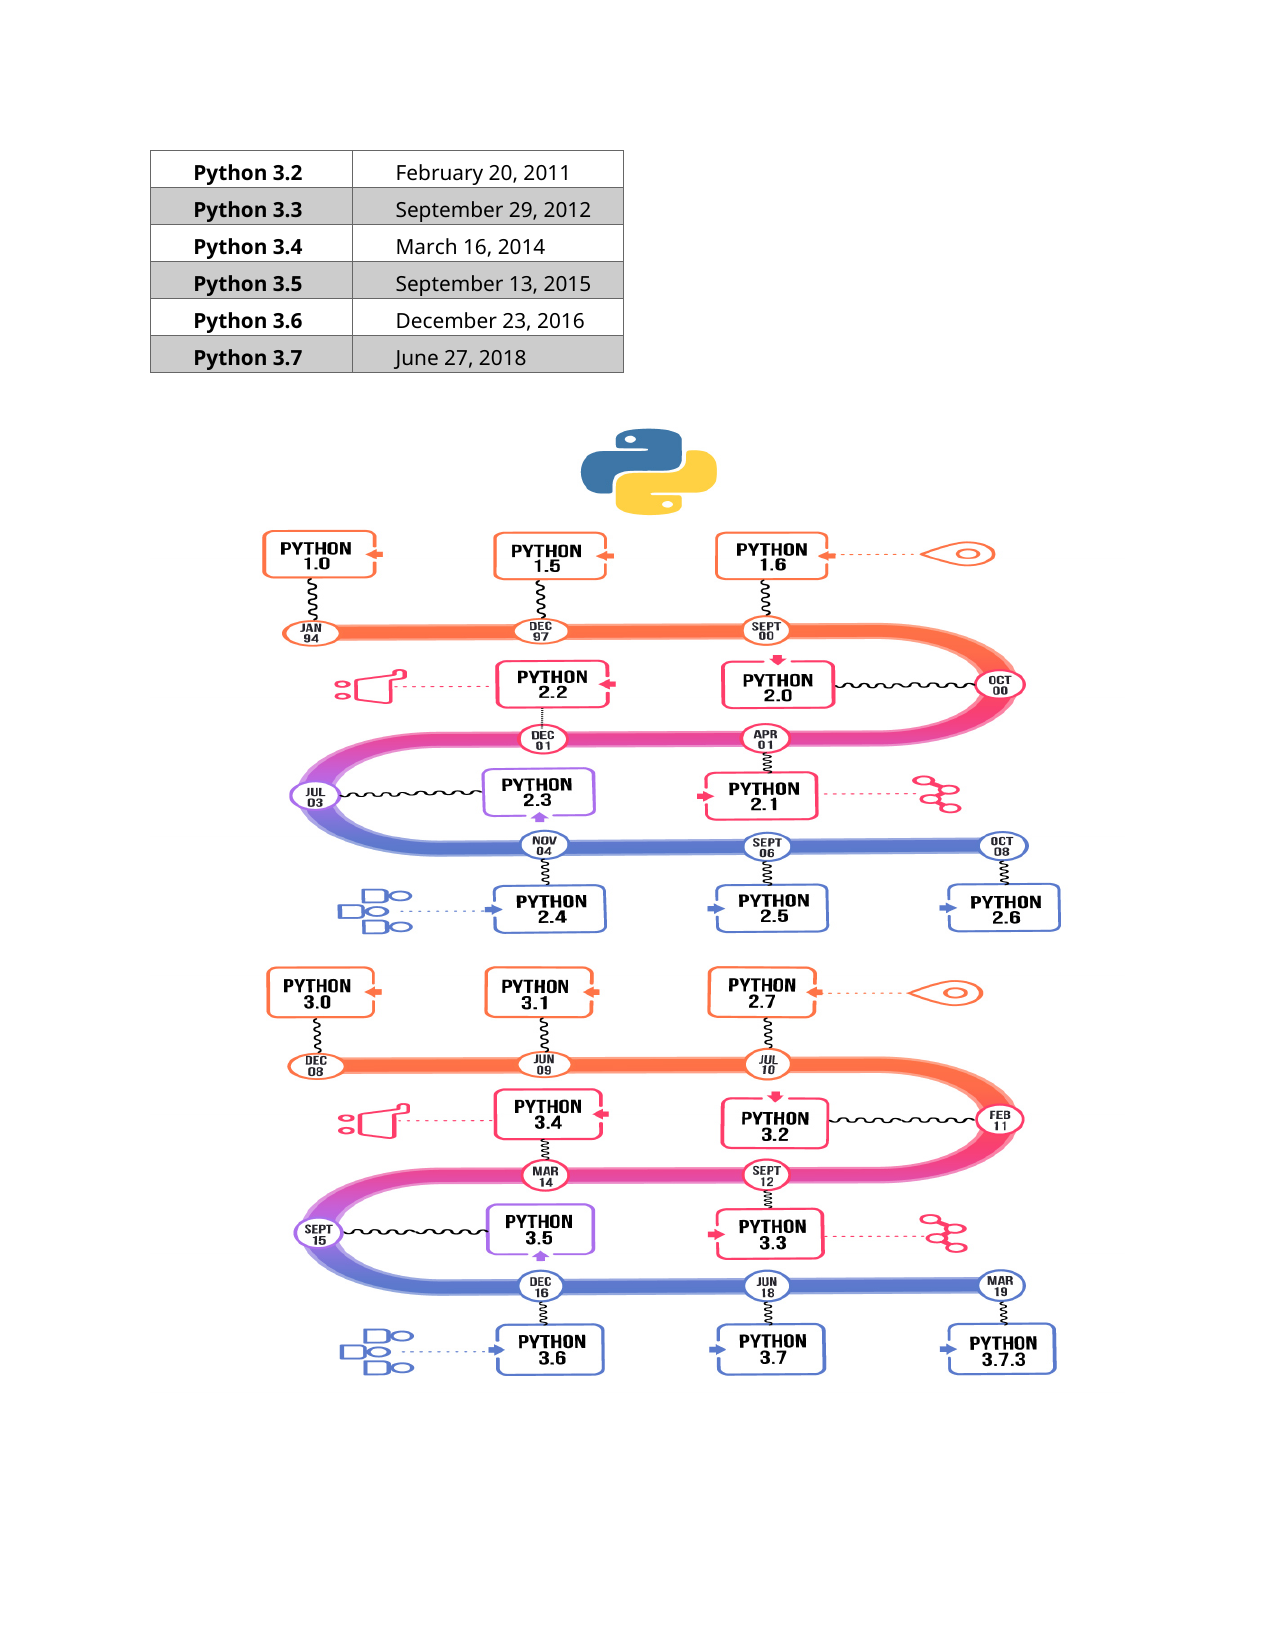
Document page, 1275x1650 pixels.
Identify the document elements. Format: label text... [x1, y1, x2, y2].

table_cell Python 3.5 [151, 262, 352, 298]
table_cell March 16, 2014 [353, 225, 623, 261]
table_cell Python 3.7 [151, 336, 352, 372]
picture [150, 419, 1125, 1393]
table_cell December 23, 2016 [353, 299, 623, 335]
table_cell Python 3.3 [151, 188, 352, 224]
table_cell September 29, 2012 [353, 188, 623, 224]
table_cell Python 3.2 [151, 151, 352, 187]
table_cell Python 3.6 [151, 299, 352, 335]
table_cell Python 3.4 [151, 225, 352, 261]
table_cell September 13, 2015 [353, 262, 623, 298]
table_cell February 20, 2011 [353, 151, 623, 187]
table_cell June 27, 2018 [353, 336, 623, 372]
